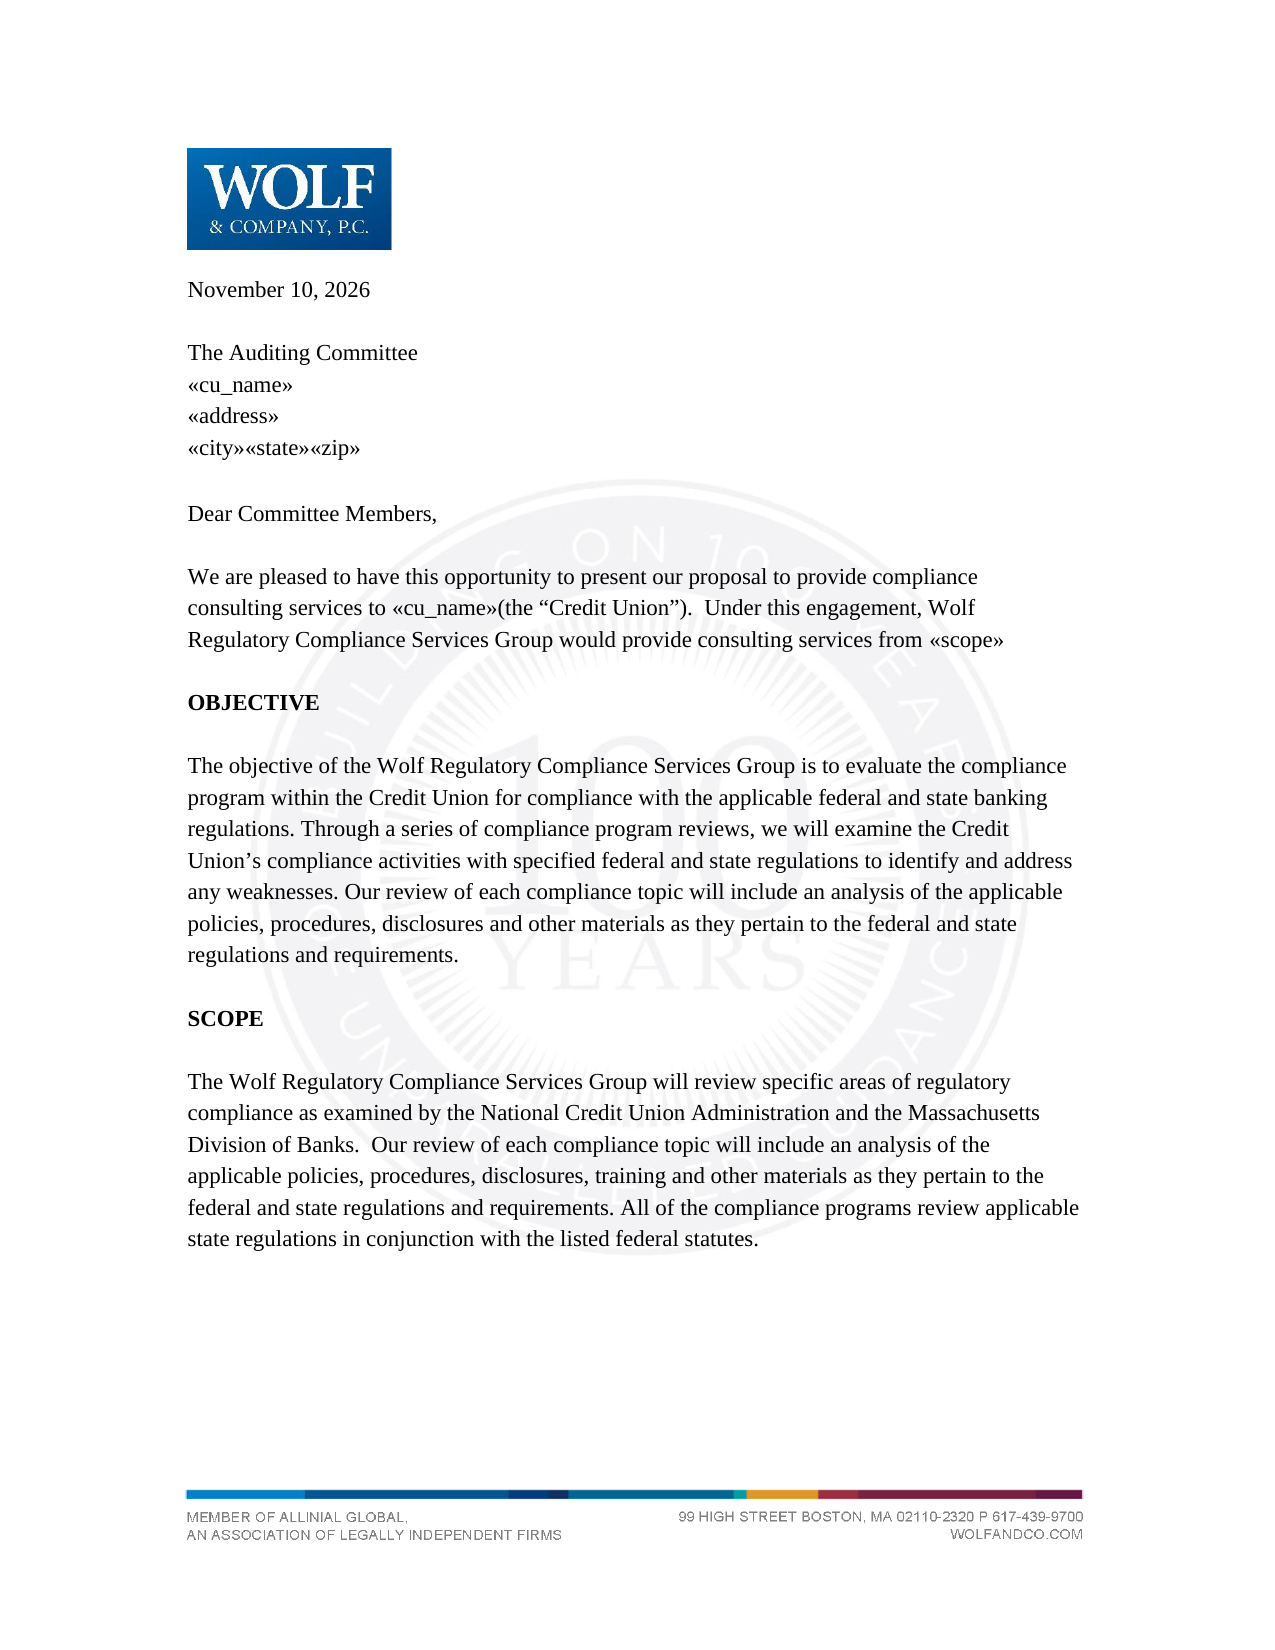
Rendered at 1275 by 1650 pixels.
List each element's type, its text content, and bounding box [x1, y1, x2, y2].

text The Auditing Committee [187, 339, 1087, 366]
text «cu_name» [187, 371, 1087, 397]
text The objective of the Wolf Regulatory Compliance Services Group is to evaluate the compliance program within the Credit Union for compliance with the applicable federal and state banking regulations. Through a series of compliance program reviews, we will examine the Credit Union’s compliance activities with specified federal and state regulations to identify and address any weaknesses. Our review of each compliance topic will include an analysis of the applicable policies, procedures, disclosures and other materials as they pertain to the federal and state regulations and requirements. [187, 752, 1087, 968]
text «city»«state»«zip» [187, 434, 1087, 460]
text We are pleased to have this opportunity to present our proposal to provide compliance consulting services to «cu_name»(the “Credit Union”). Under this engagement, Wolf Regulatory Compliance Services Group would provide consulting services from «scope» [187, 563, 1072, 652]
text «address» [187, 402, 1087, 429]
picture [0, 0, 1274, 1645]
text SCOPE [187, 1004, 1087, 1031]
text OBJECTIVE [187, 689, 1087, 715]
text The Wolf Regulatory Compliance Services Group will review specific areas of regulatory compliance as examined by the National Credit Union Administration and the Massachusetts Division of Banks. Our review of each compliance topic will include an analysis of the applicable policies, procedures, disclosures, training and other materials as they pertain to the federal and state regulations and requirements. All of the compliance programs review applicable state regulations in conjunction with the listed federal statutes. [187, 1068, 1087, 1252]
text Dear Committee Members, [187, 499, 1087, 526]
text November 1, 2016 [187, 276, 1087, 303]
